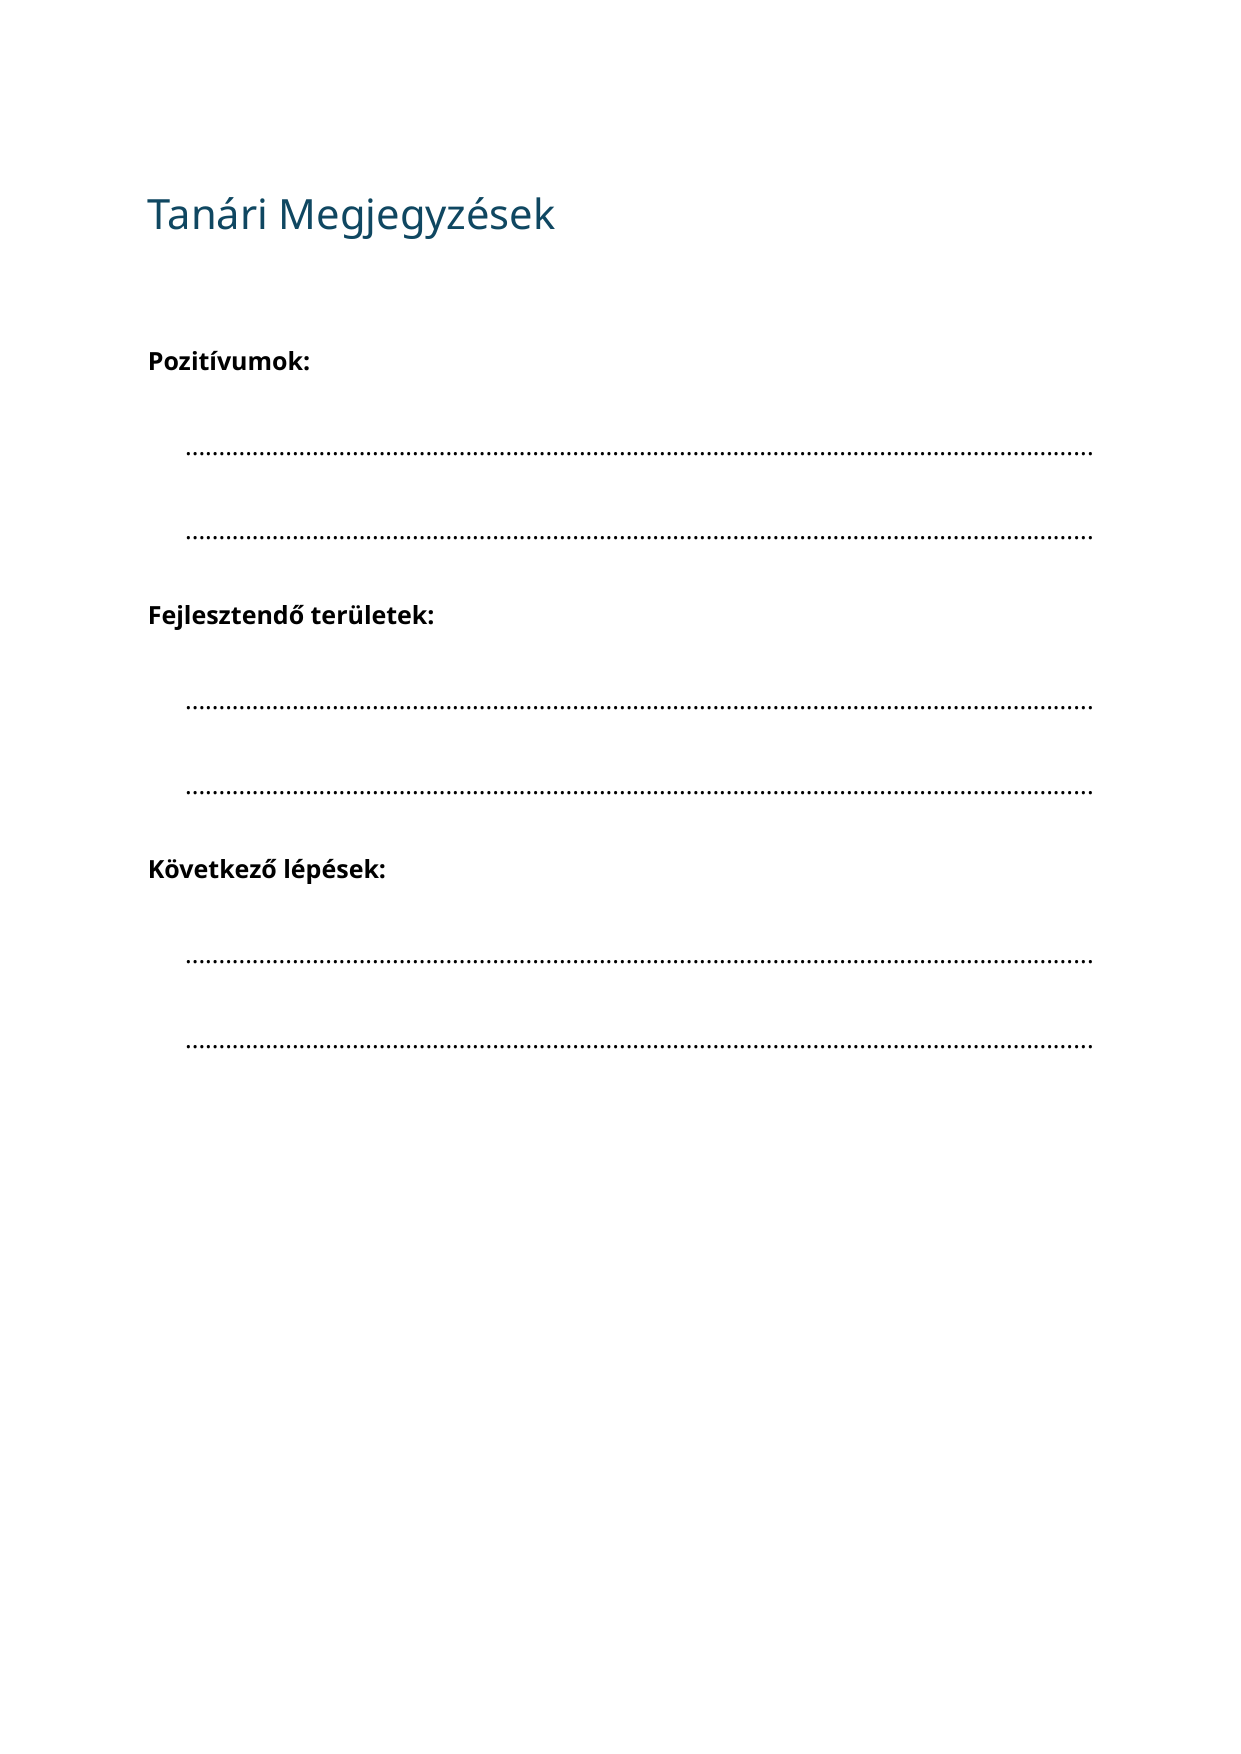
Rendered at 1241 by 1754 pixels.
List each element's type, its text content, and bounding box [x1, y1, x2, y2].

text Pozitívumok: [148, 343, 1093, 377]
subtitle Tanári Megjegyzések [148, 185, 1093, 242]
text Fejlesztendő területek: [148, 598, 1093, 632]
text Következő lépések: [148, 852, 1093, 886]
